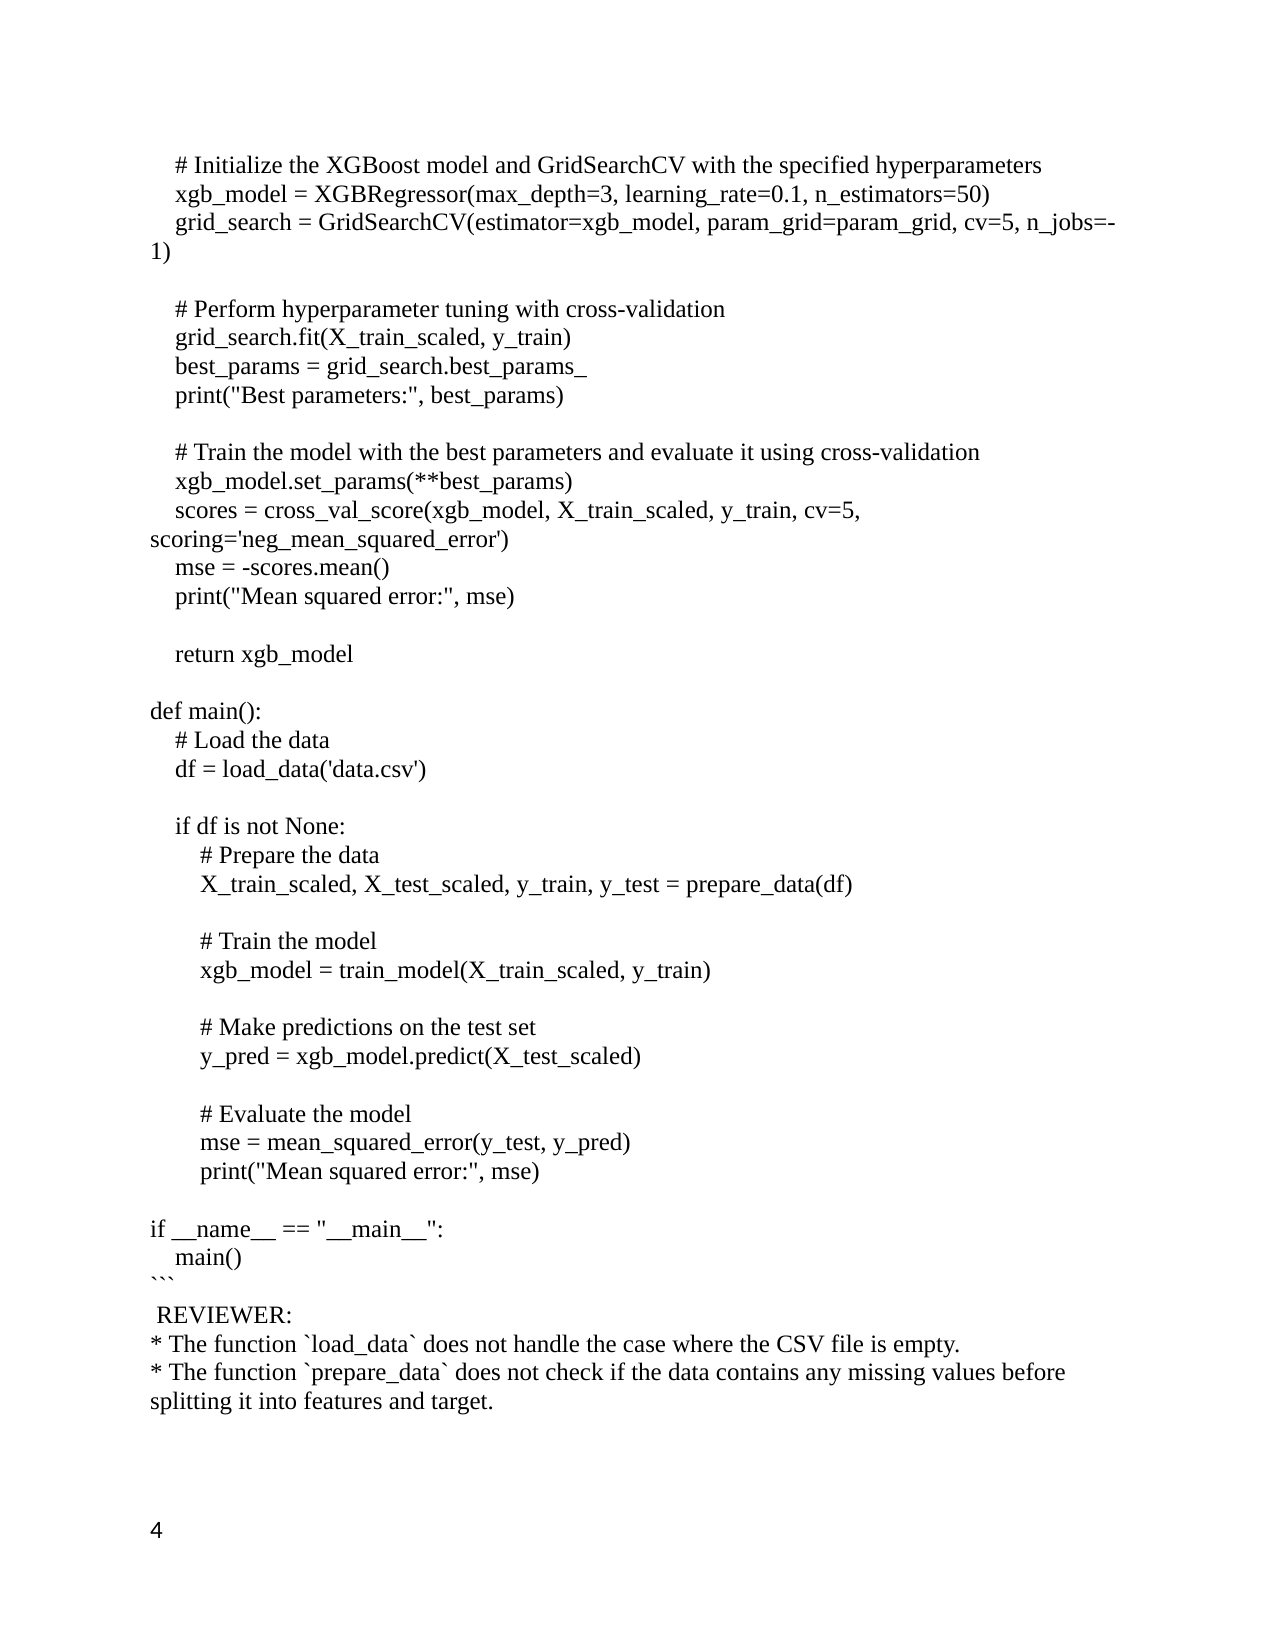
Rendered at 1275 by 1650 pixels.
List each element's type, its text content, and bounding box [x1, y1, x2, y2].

text * The function `load_data` does not handle the case where the CSV file is empty. [150, 1329, 1125, 1357]
text xgb_model = XGBRegressor(max_depth=3, learning_rate=0.1, n_estimators=50) [150, 179, 1125, 207]
text print("Best parameters:", best_params) [150, 380, 1125, 409]
text grid_search = GridSearchCV(estimator=xgb_model, param_grid=param_grid, cv=5, n_jobs=-1) [150, 207, 1125, 265]
text # Train the model [150, 926, 1125, 955]
text # Make predictions on the test set [150, 1012, 1125, 1041]
text scores = cross_val_score(xgb_model, X_train_scaled, y_train, cv=5, scoring='neg_mean_squared_error') [150, 495, 1125, 552]
text df = load_data('data.csv') [150, 754, 1125, 782]
text best_params = grid_search.best_params_ [150, 351, 1125, 380]
text # Perform hyperparameter tuning with cross-validation [150, 294, 1125, 322]
text print("Mean squared error:", mse) [150, 581, 1125, 610]
text if df is not None: [150, 811, 1125, 840]
text return xgb_model [150, 639, 1125, 667]
text xgb_model = train_model(X_train_scaled, y_train) [150, 955, 1125, 984]
text def main(): [150, 696, 1125, 725]
text ``` [150, 1271, 1125, 1300]
text xgb_model.set_params(**best_params) [150, 466, 1125, 495]
text # Prepare the data [150, 840, 1125, 869]
text if __name__ == "__main__": [150, 1214, 1125, 1242]
text * The function `prepare_data` does not check if the data contains any missing values before splitting it into features and target. [150, 1357, 1125, 1415]
text # Train the model with the best parameters and evaluate it using cross-validation [150, 437, 1125, 466]
text # Evaluate the model [150, 1099, 1125, 1127]
text main() [150, 1242, 1125, 1271]
text print("Mean squared error:", mse) [150, 1156, 1125, 1185]
text y_pred = xgb_model.predict(X_test_scaled) [150, 1041, 1125, 1070]
text grid_search.fit(X_train_scaled, y_train) [150, 322, 1125, 351]
text mse = -scores.mean() [150, 552, 1125, 581]
text REVIEWER: [150, 1300, 1125, 1329]
text # Load the data [150, 725, 1125, 754]
text # Initialize the XGBoost model and GridSearchCV with the specified hyperparameters [150, 150, 1125, 179]
text mse = mean_squared_error(y_test, y_pred) [150, 1127, 1125, 1156]
text X_train_scaled, X_test_scaled, y_train, y_test = prepare_data(df) [150, 869, 1125, 897]
